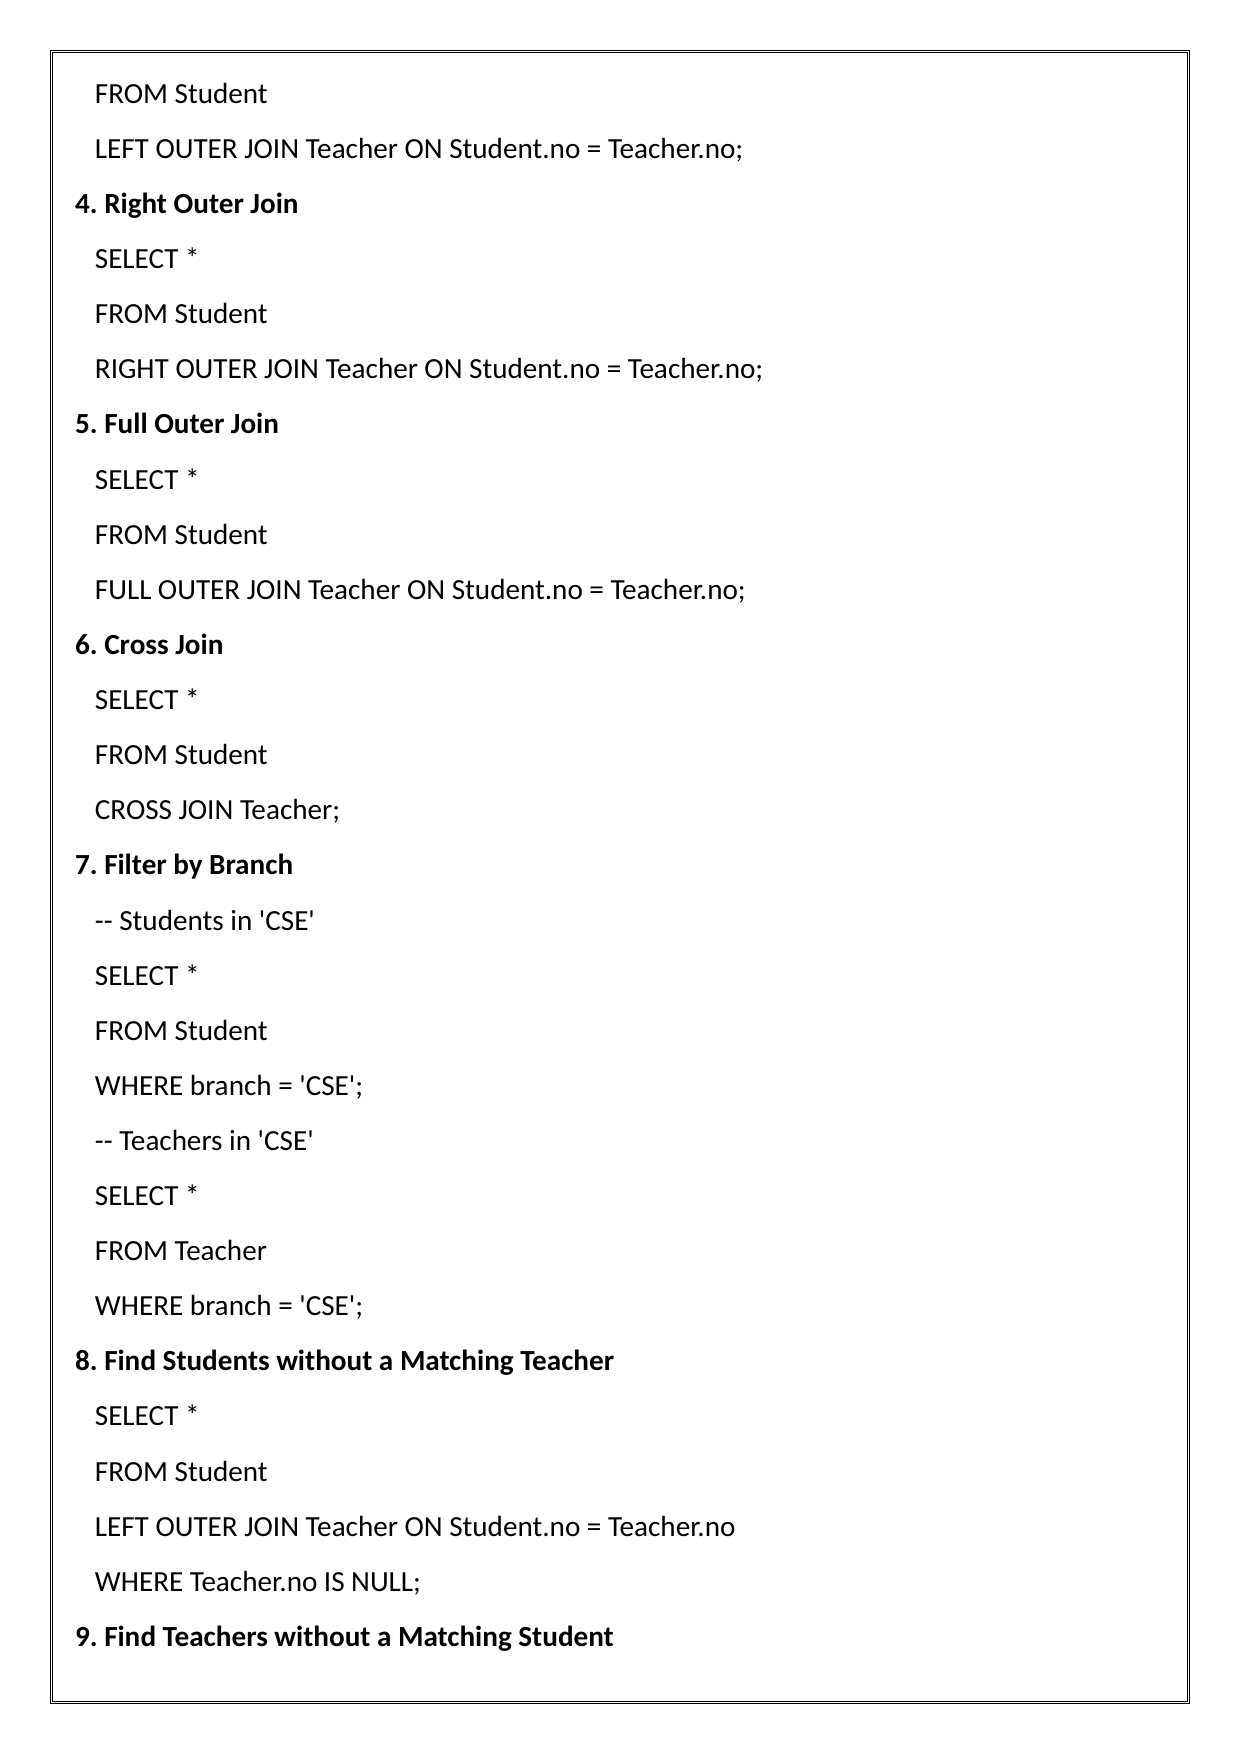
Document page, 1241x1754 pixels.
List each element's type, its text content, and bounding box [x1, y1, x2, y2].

text FULL OUTER JOIN Teacher ON Student.no = Teacher.no; [75, 571, 1165, 607]
text 6. Cross Join [75, 626, 1165, 662]
text SELECT * [75, 240, 1165, 276]
text FROM Teacher [75, 1232, 1165, 1268]
text 7. Filter by Branch [75, 846, 1165, 882]
text LEFT OUTER JOIN Teacher ON Student.no = Teacher.no; [75, 130, 1165, 166]
text FROM Student [75, 75, 1165, 111]
text 9. Find Teachers without a Matching Student [75, 1618, 1165, 1653]
text FROM Student [75, 736, 1165, 772]
text 8. Find Students without a Matching Teacher [75, 1342, 1165, 1378]
text 4. Right Outer Join [75, 185, 1165, 221]
text FROM Student [75, 295, 1165, 331]
text SELECT * [75, 1177, 1165, 1213]
text SELECT * [75, 461, 1165, 496]
text SELECT * [75, 957, 1165, 992]
text SELECT * [75, 681, 1165, 717]
text -- Students in 'CSE' [75, 902, 1165, 937]
text WHERE branch = 'CSE'; [75, 1287, 1165, 1323]
text FROM Student [75, 1012, 1165, 1047]
text SELECT * [75, 1397, 1165, 1433]
text FROM Student [75, 1453, 1165, 1488]
text RIGHT OUTER JOIN Teacher ON Student.no = Teacher.no; [75, 351, 1165, 386]
text 5. Full Outer Join [75, 406, 1165, 441]
text -- Teachers in 'CSE' [75, 1122, 1165, 1158]
text FROM Student [75, 516, 1165, 551]
text WHERE Teacher.no IS NULL; [75, 1563, 1165, 1598]
text CROSS JOIN Teacher; [75, 791, 1165, 827]
text WHERE branch = 'CSE'; [75, 1067, 1165, 1102]
text LEFT OUTER JOIN Teacher ON Student.no = Teacher.no [75, 1508, 1165, 1543]
